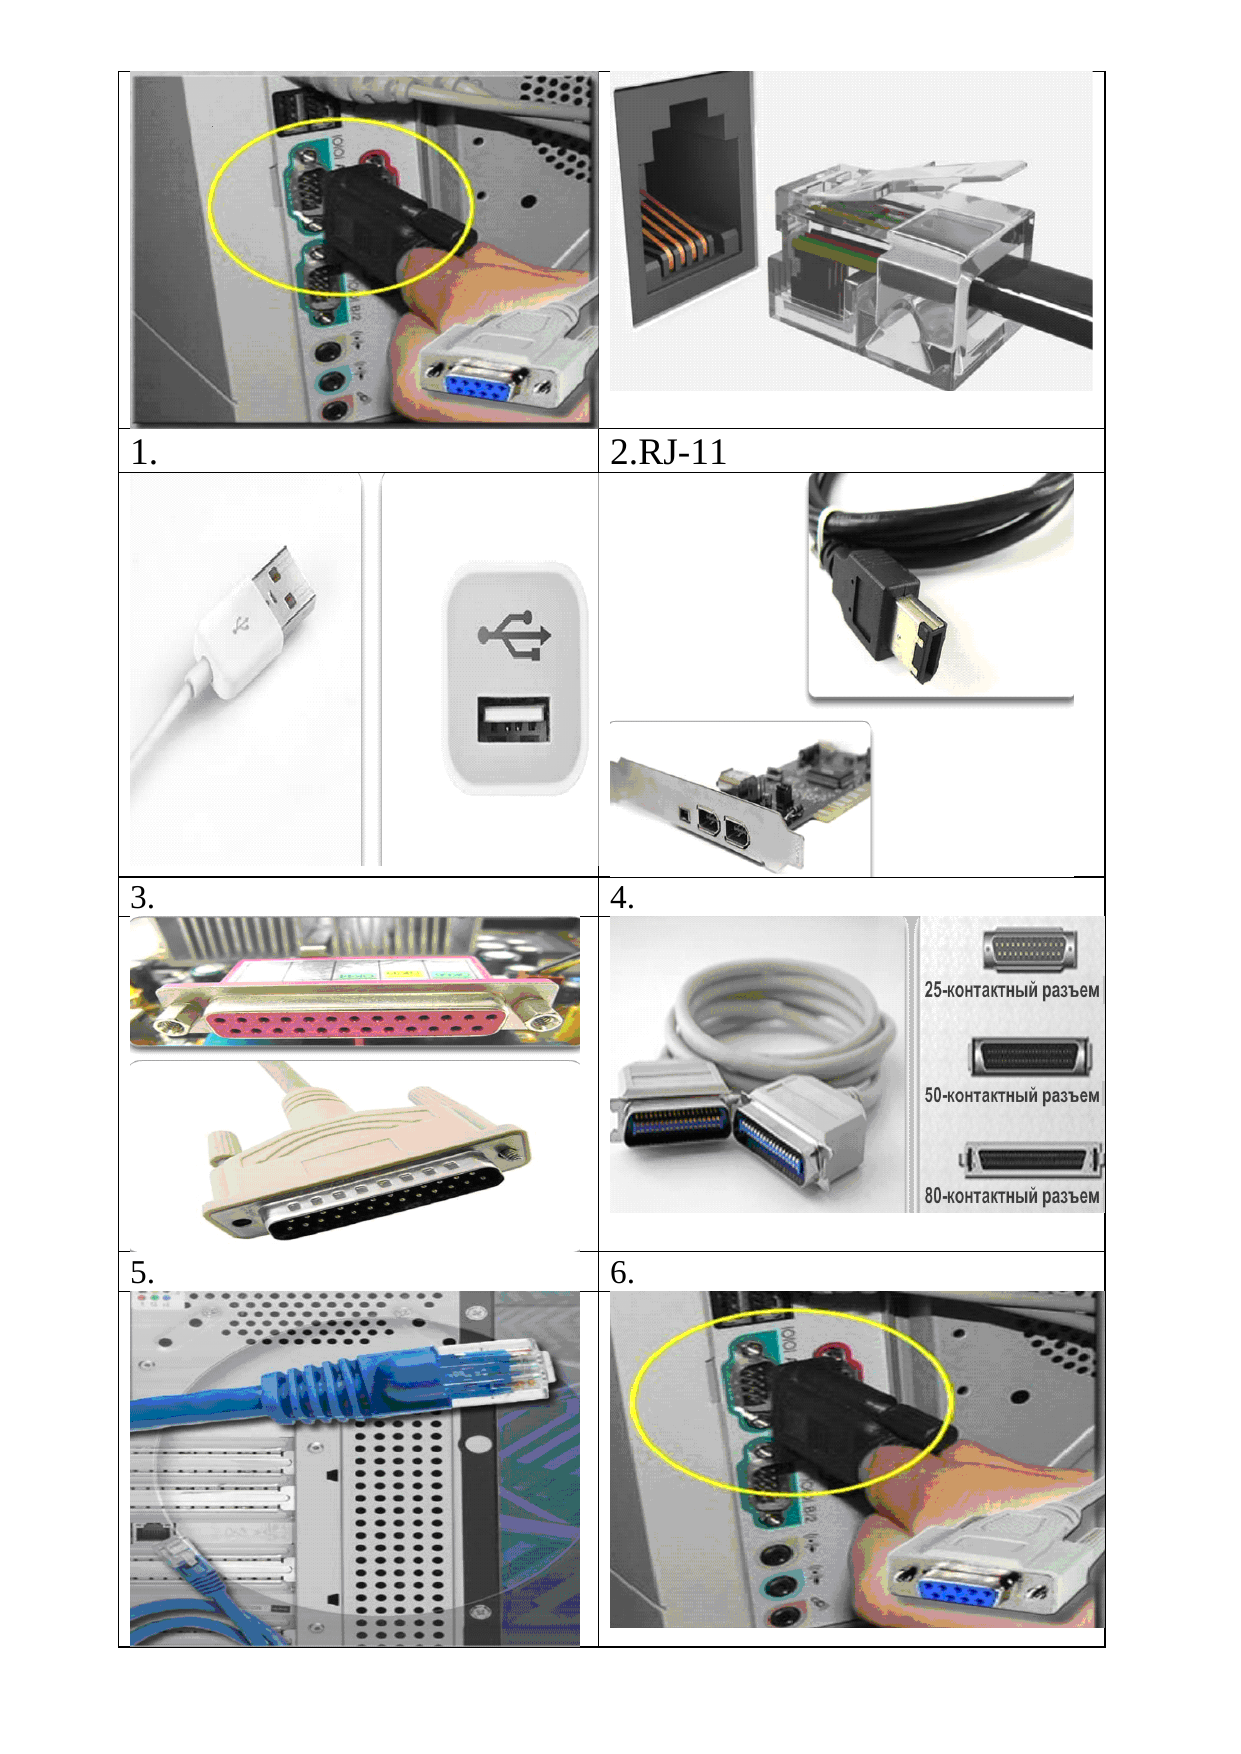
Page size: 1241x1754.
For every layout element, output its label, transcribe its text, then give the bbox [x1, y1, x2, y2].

table_cell 4. [599, 878, 1104, 916]
picture [130, 916, 580, 1252]
table_cell 2.RJ-11 [599, 429, 1104, 472]
table_cell 1. [119, 429, 598, 472]
picture [610, 71, 1093, 391]
table_cell [119, 473, 598, 876]
table_cell [1074, 473, 1104, 876]
table_cell [119, 1292, 130, 1646]
table_cell [599, 1292, 1104, 1646]
picture [130, 473, 599, 866]
table_cell 5. [119, 1252, 598, 1291]
table_header [599, 72, 1104, 428]
picture [610, 916, 1105, 1213]
table_cell 3. [119, 878, 598, 916]
table_header [119, 72, 130, 428]
picture [130, 71, 599, 429]
table_cell [580, 1292, 598, 1646]
picture [610, 1291, 1105, 1628]
table_cell 6. [599, 1252, 1104, 1291]
table_cell [599, 917, 1104, 1251]
table_cell [580, 917, 598, 1251]
table_cell [599, 473, 610, 876]
picture [610, 473, 1074, 877]
picture [130, 1291, 580, 1647]
table_cell [119, 917, 130, 1251]
